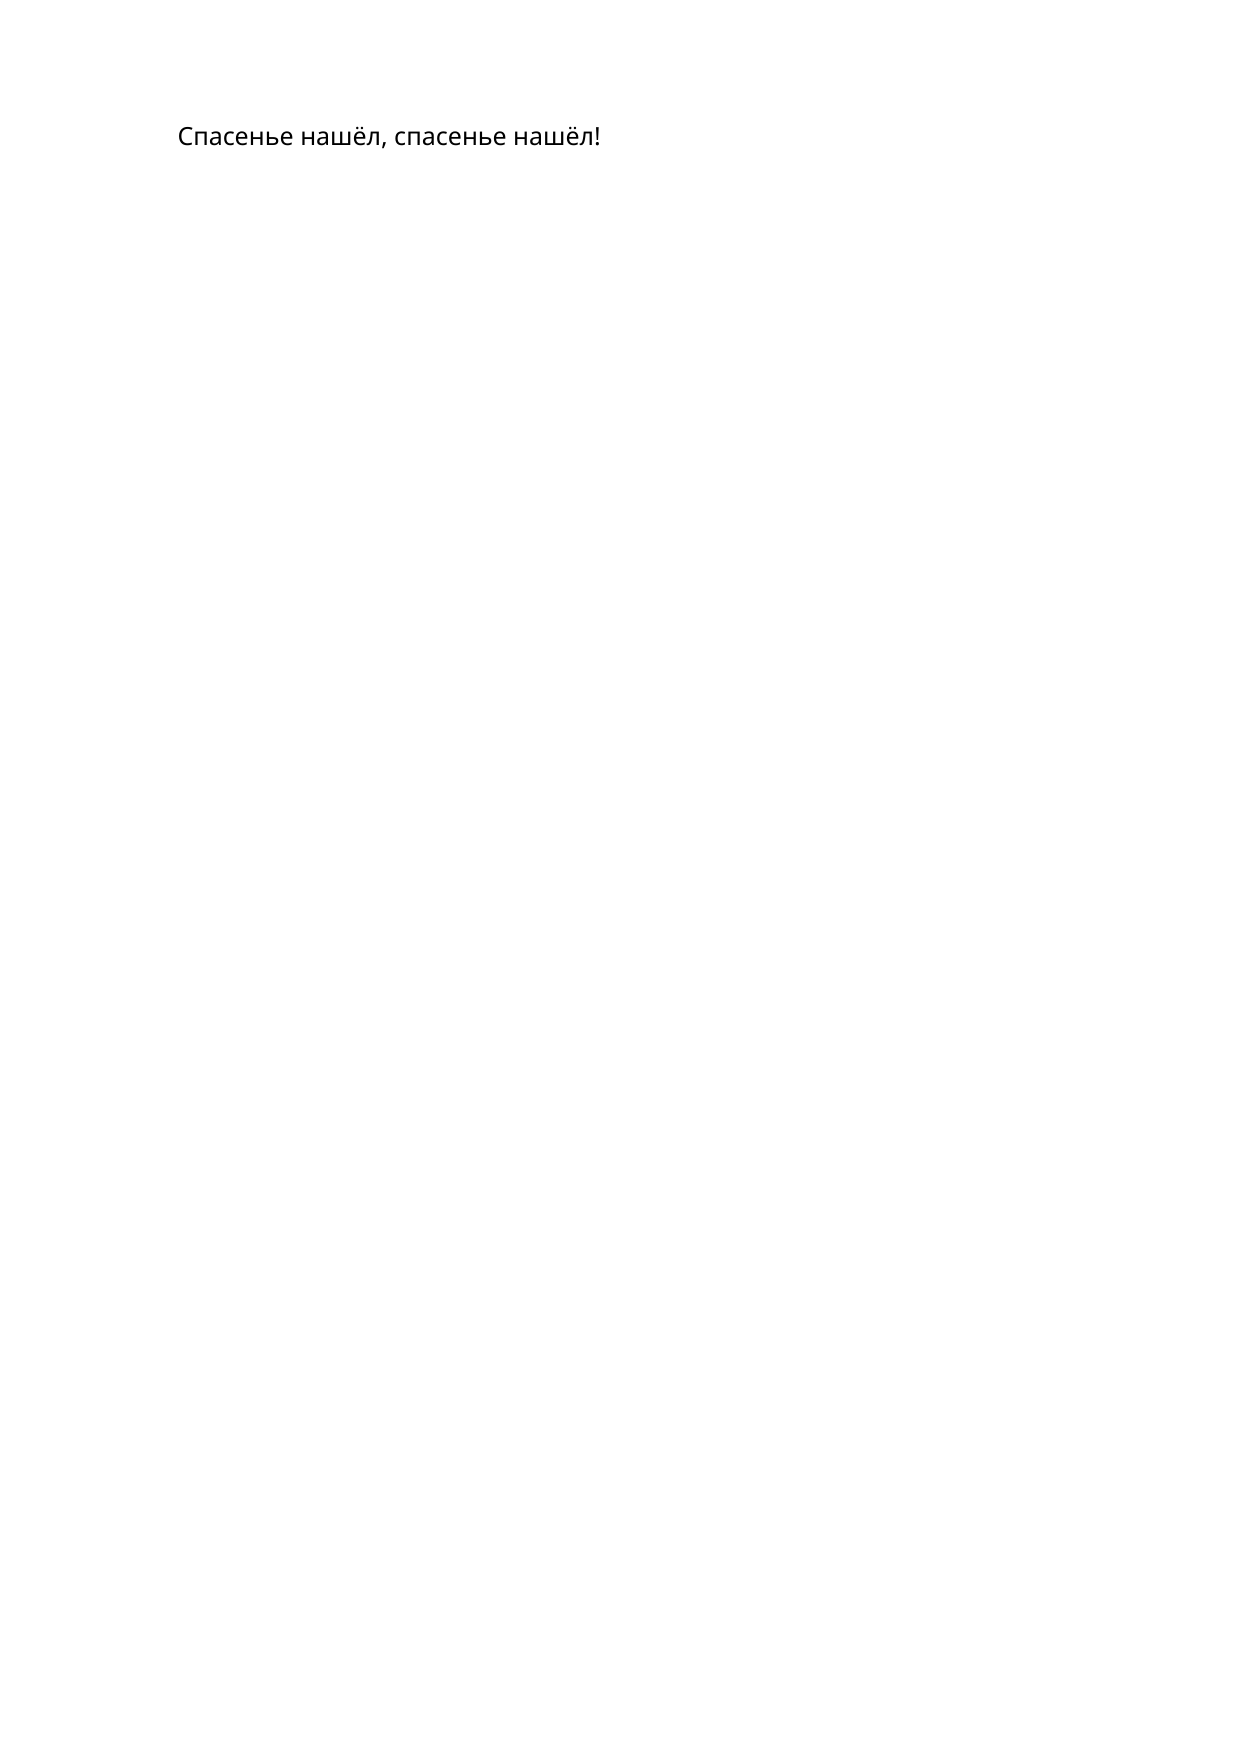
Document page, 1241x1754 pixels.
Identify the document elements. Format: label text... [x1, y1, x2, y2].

text Спасенье нашёл, спасенье нашёл! [177, 118, 1152, 152]
